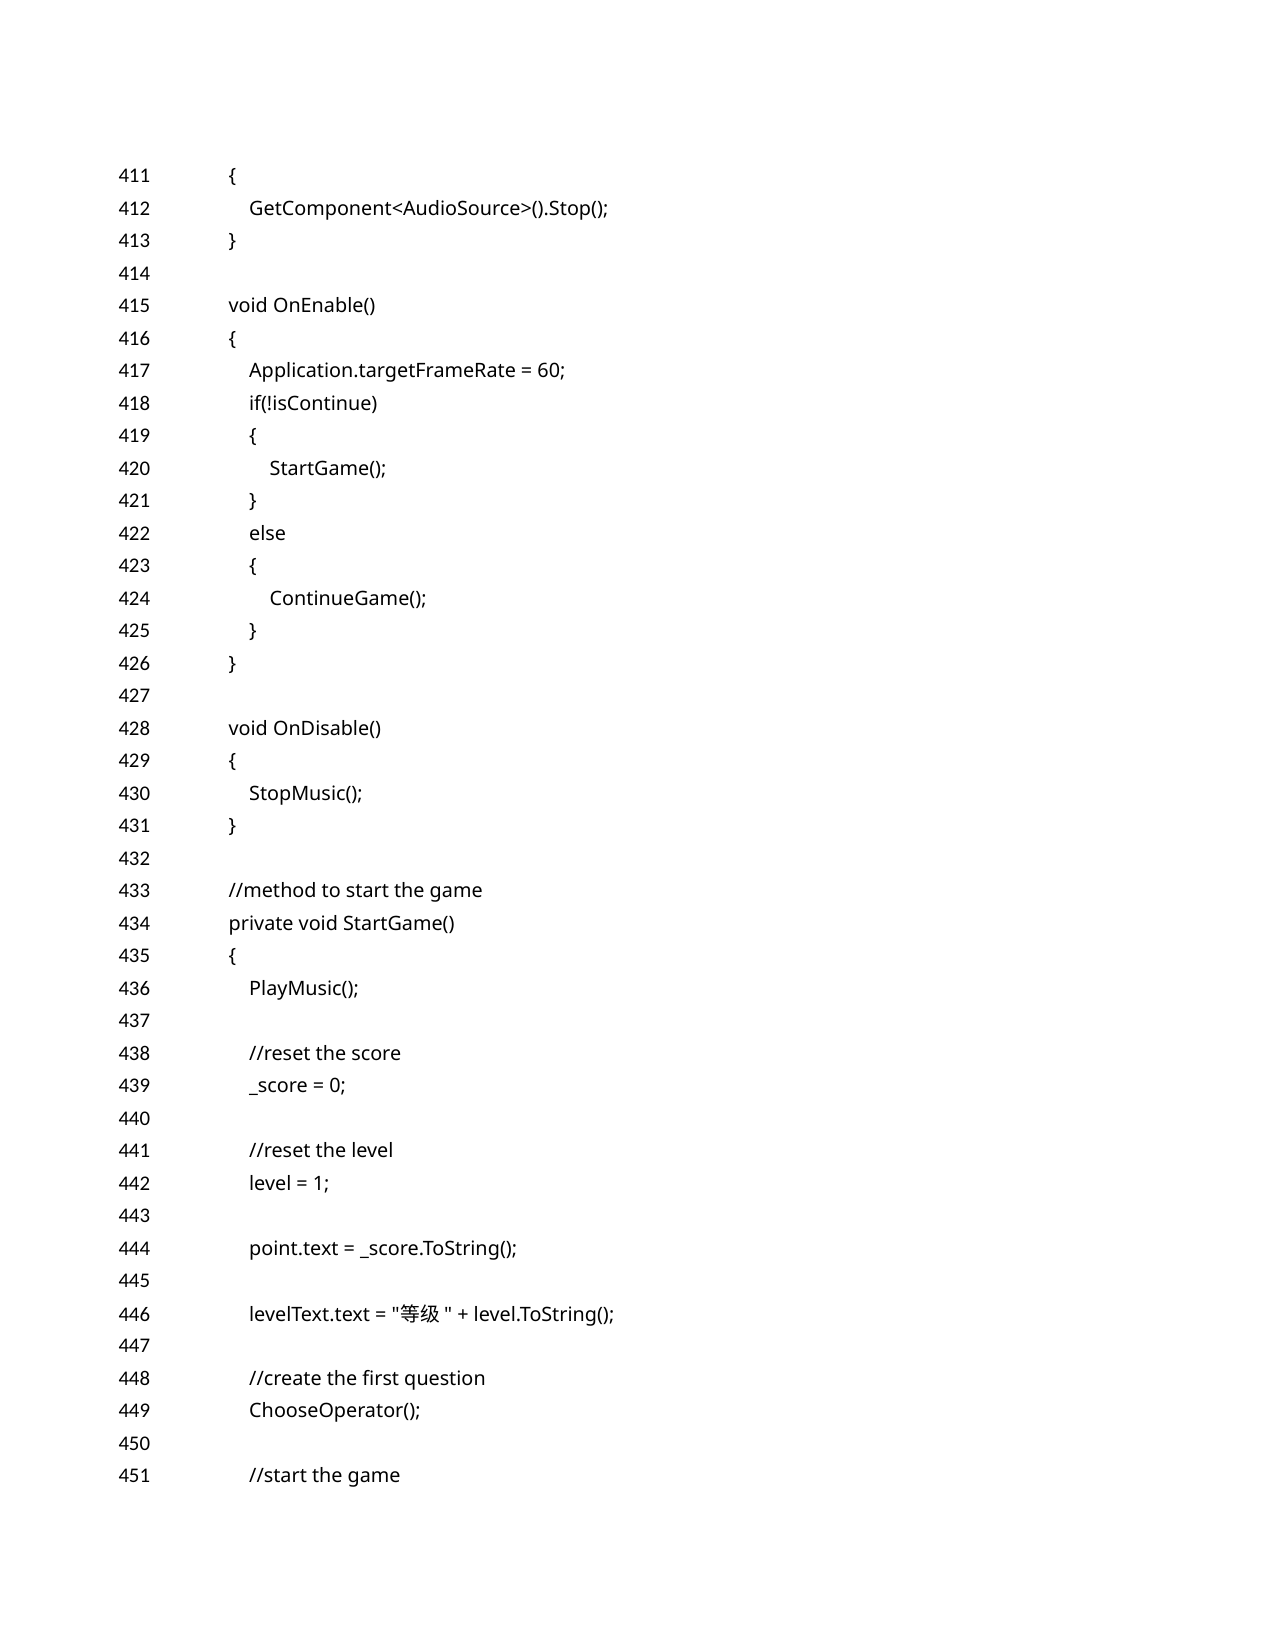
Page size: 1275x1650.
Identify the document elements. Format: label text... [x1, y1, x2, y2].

text ContinueGame(); [187, 581, 1087, 614]
text //reset the score [187, 1036, 1087, 1069]
text levelText.text = "等级 " + level.ToString(); [187, 1296, 1087, 1329]
text { [187, 744, 1087, 776]
text level = 1; [187, 1166, 1087, 1199]
text { [187, 321, 1087, 354]
text void OnEnable() [187, 289, 1087, 321]
text } [187, 224, 1087, 256]
text { [187, 159, 1087, 191]
text { [187, 419, 1087, 451]
text if(!isContinue) [187, 386, 1087, 419]
text Application.targetFrameRate = 60; [187, 354, 1087, 386]
text { [187, 549, 1087, 581]
text //start the game [187, 1459, 1087, 1491]
text private void StartGame() [187, 906, 1087, 939]
text //method to start the game [187, 874, 1087, 906]
text PlayMusic(); [187, 971, 1087, 1004]
text ChooseOperator(); [187, 1394, 1087, 1426]
text else [187, 516, 1087, 549]
text point.text = _score.ToString(); [187, 1231, 1087, 1264]
text _score = 0; [187, 1069, 1087, 1101]
text { [187, 939, 1087, 971]
text GetComponent<AudioSource>().Stop(); [187, 191, 1087, 224]
text } [187, 809, 1087, 841]
text } [187, 484, 1087, 516]
text StartGame(); [187, 451, 1087, 484]
text void OnDisable() [187, 711, 1087, 744]
text } [187, 614, 1087, 646]
text //create the first question [187, 1361, 1087, 1394]
text //reset the level [187, 1134, 1087, 1166]
text StopMusic(); [187, 776, 1087, 809]
text } [187, 646, 1087, 679]
